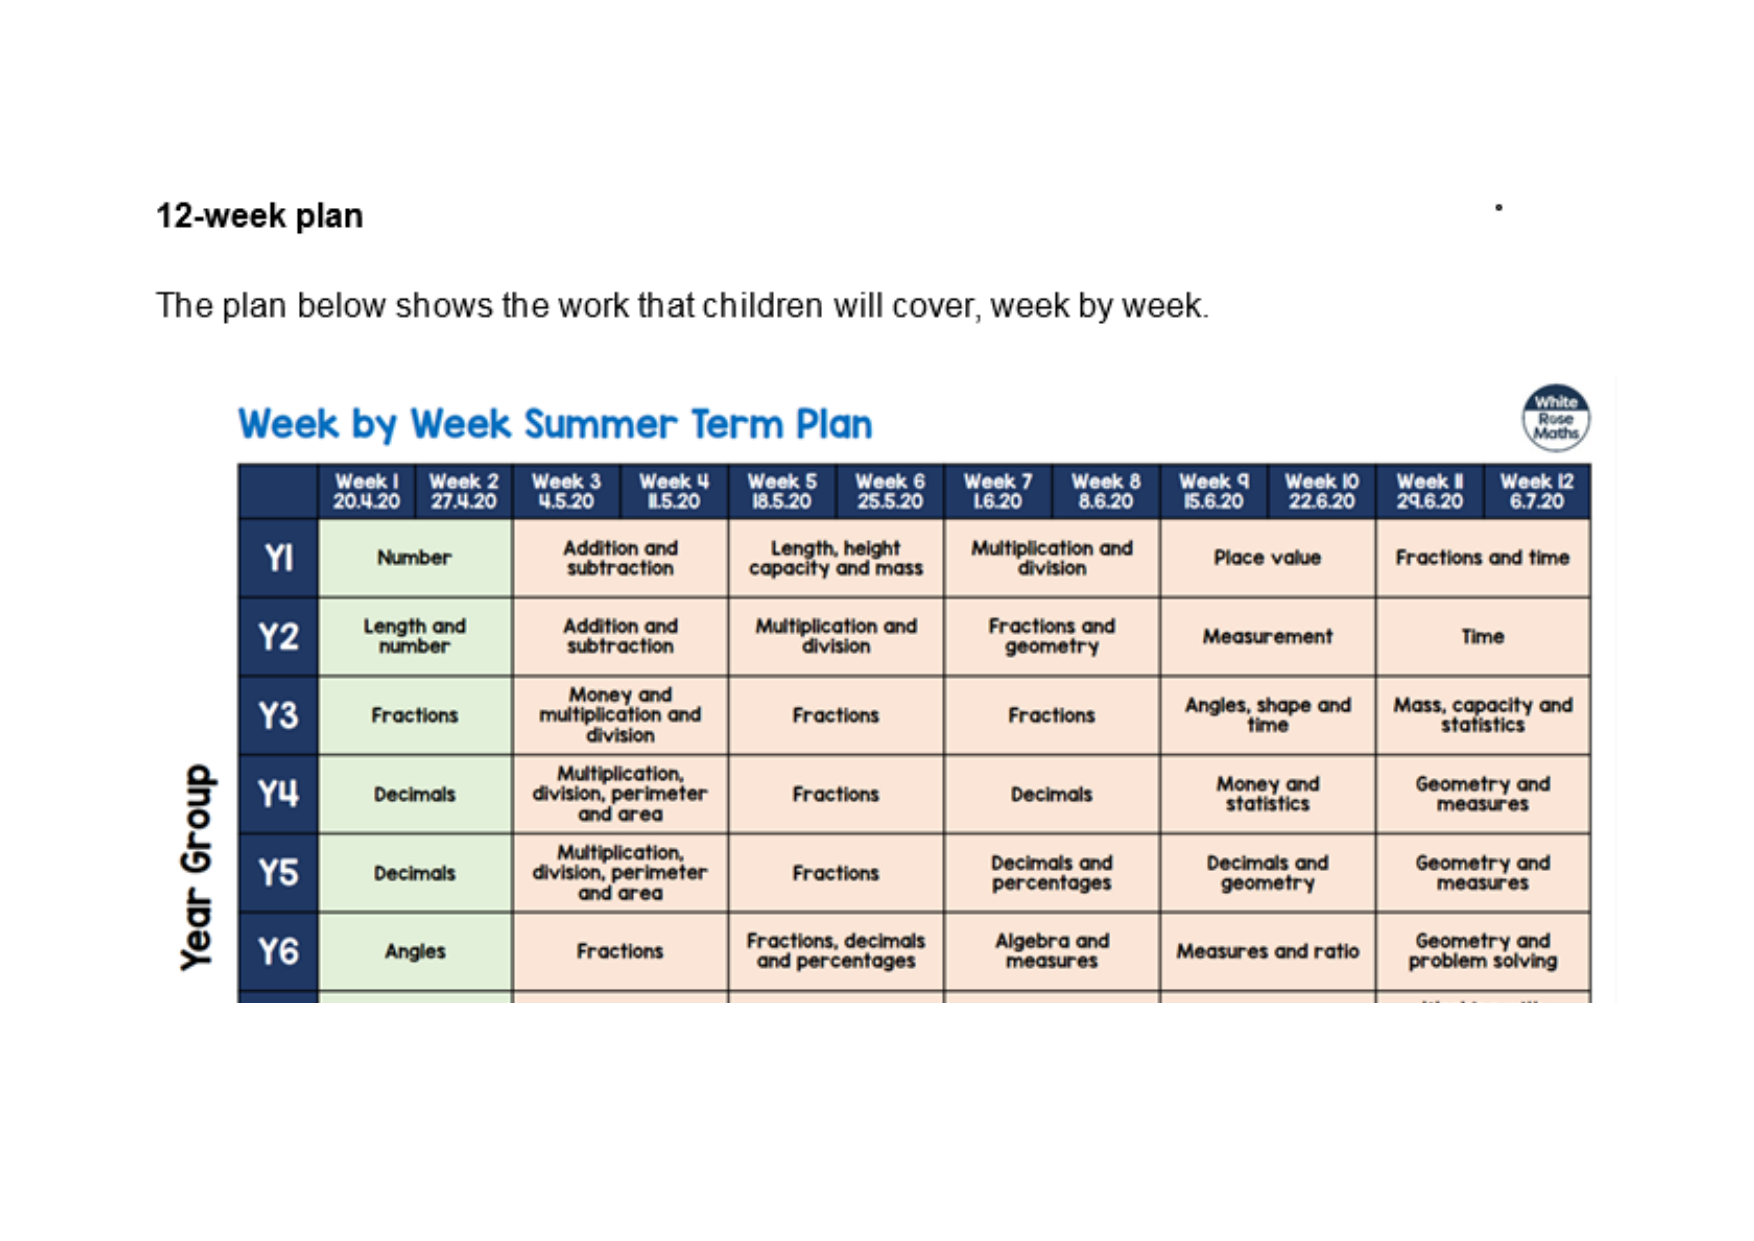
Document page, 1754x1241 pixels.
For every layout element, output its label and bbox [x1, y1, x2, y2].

picture [150, 196, 1636, 1003]
